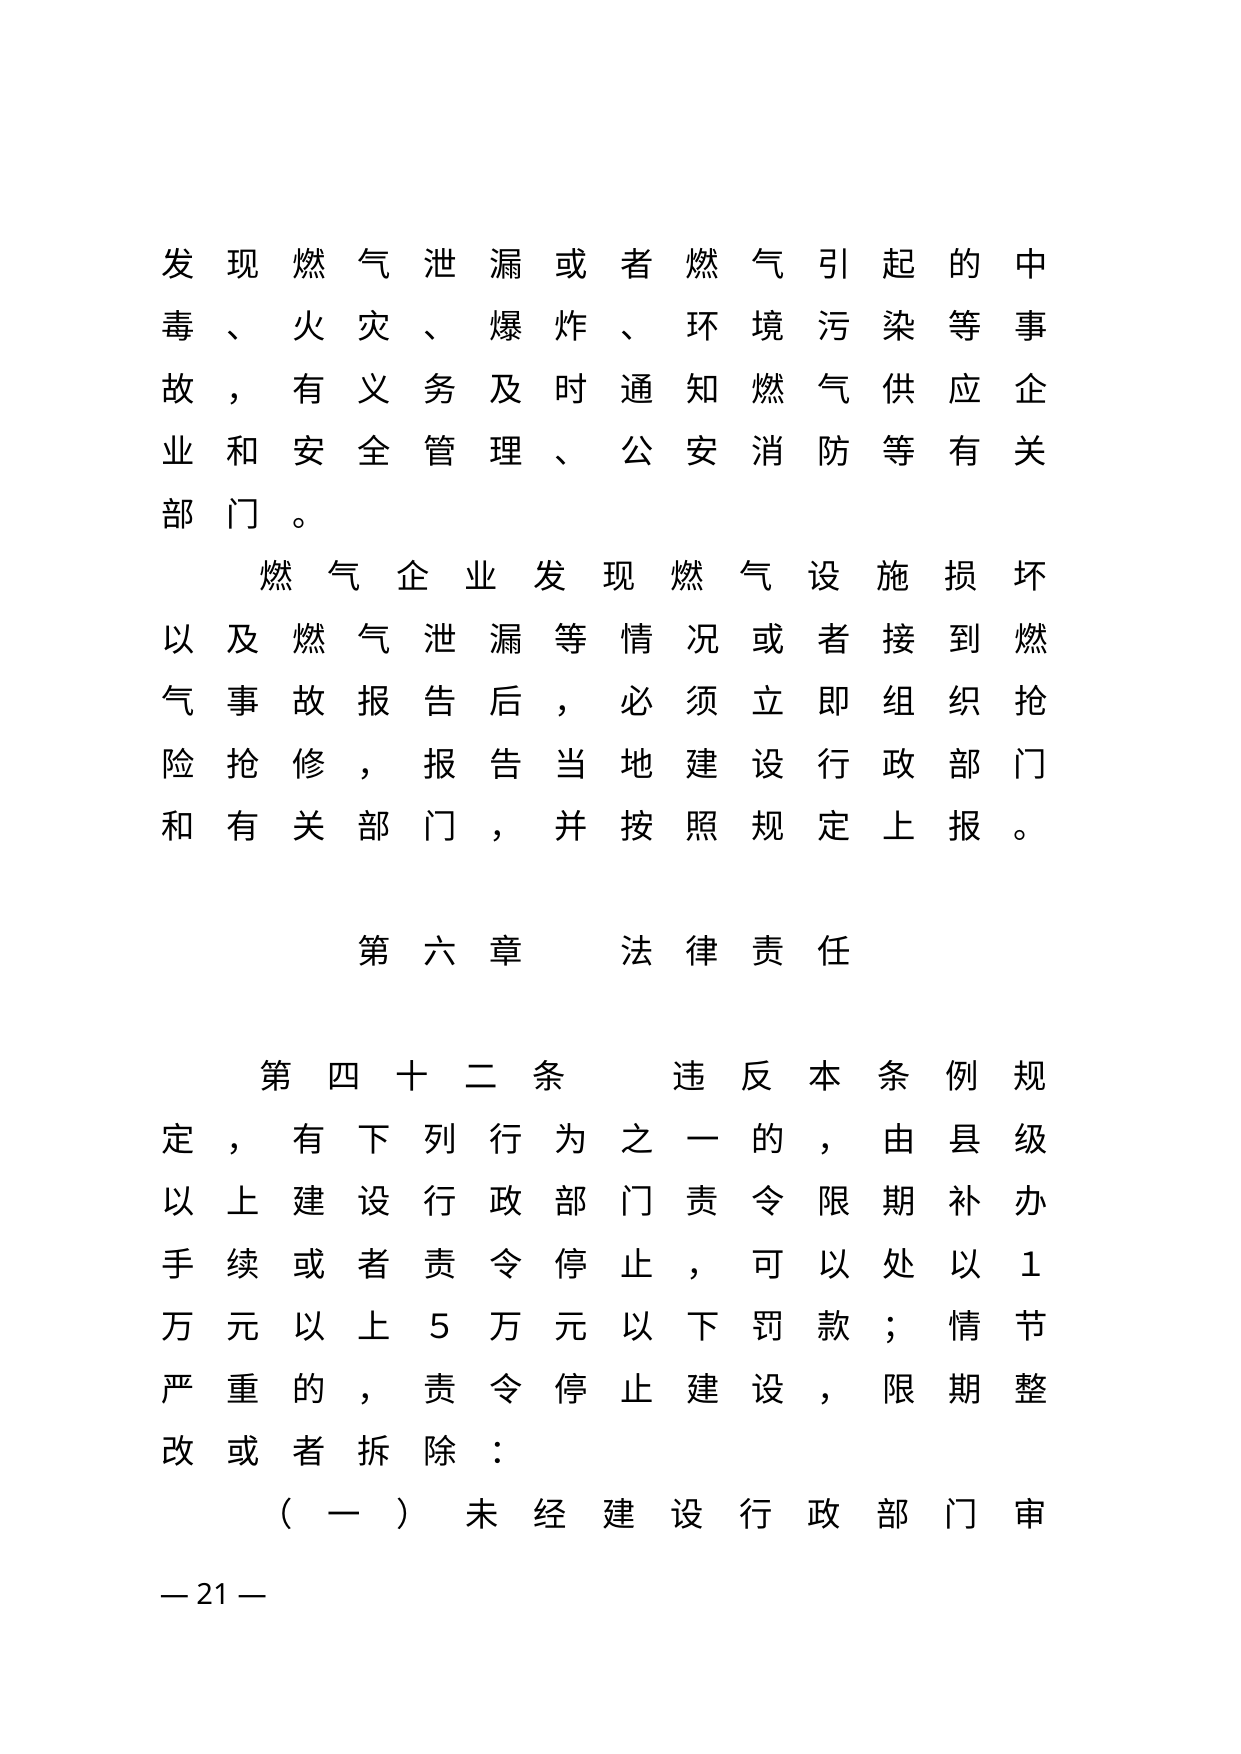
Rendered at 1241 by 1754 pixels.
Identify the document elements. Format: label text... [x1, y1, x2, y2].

text 燃气企业发现燃气设施损坏以及燃气泄漏等情况或者接到燃气事故报告后，必须立即组织抢险抢修，报告当地建设行政部门和有关部门，并按照规定上报。 [161, 543, 1079, 856]
text 第六章 法律责任 [161, 918, 1079, 981]
text 第四十二条 违反本条例规定，有下列行为之一的，由县级以上建设行政部门责令限期补办手续或者责令停止，可以处以１万元以上５万元以下罚款；情节严重的，责令停止建设，限期整改或者拆除： [161, 1043, 1079, 1481]
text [161, 1481, 1079, 1543]
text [161, 231, 1079, 543]
